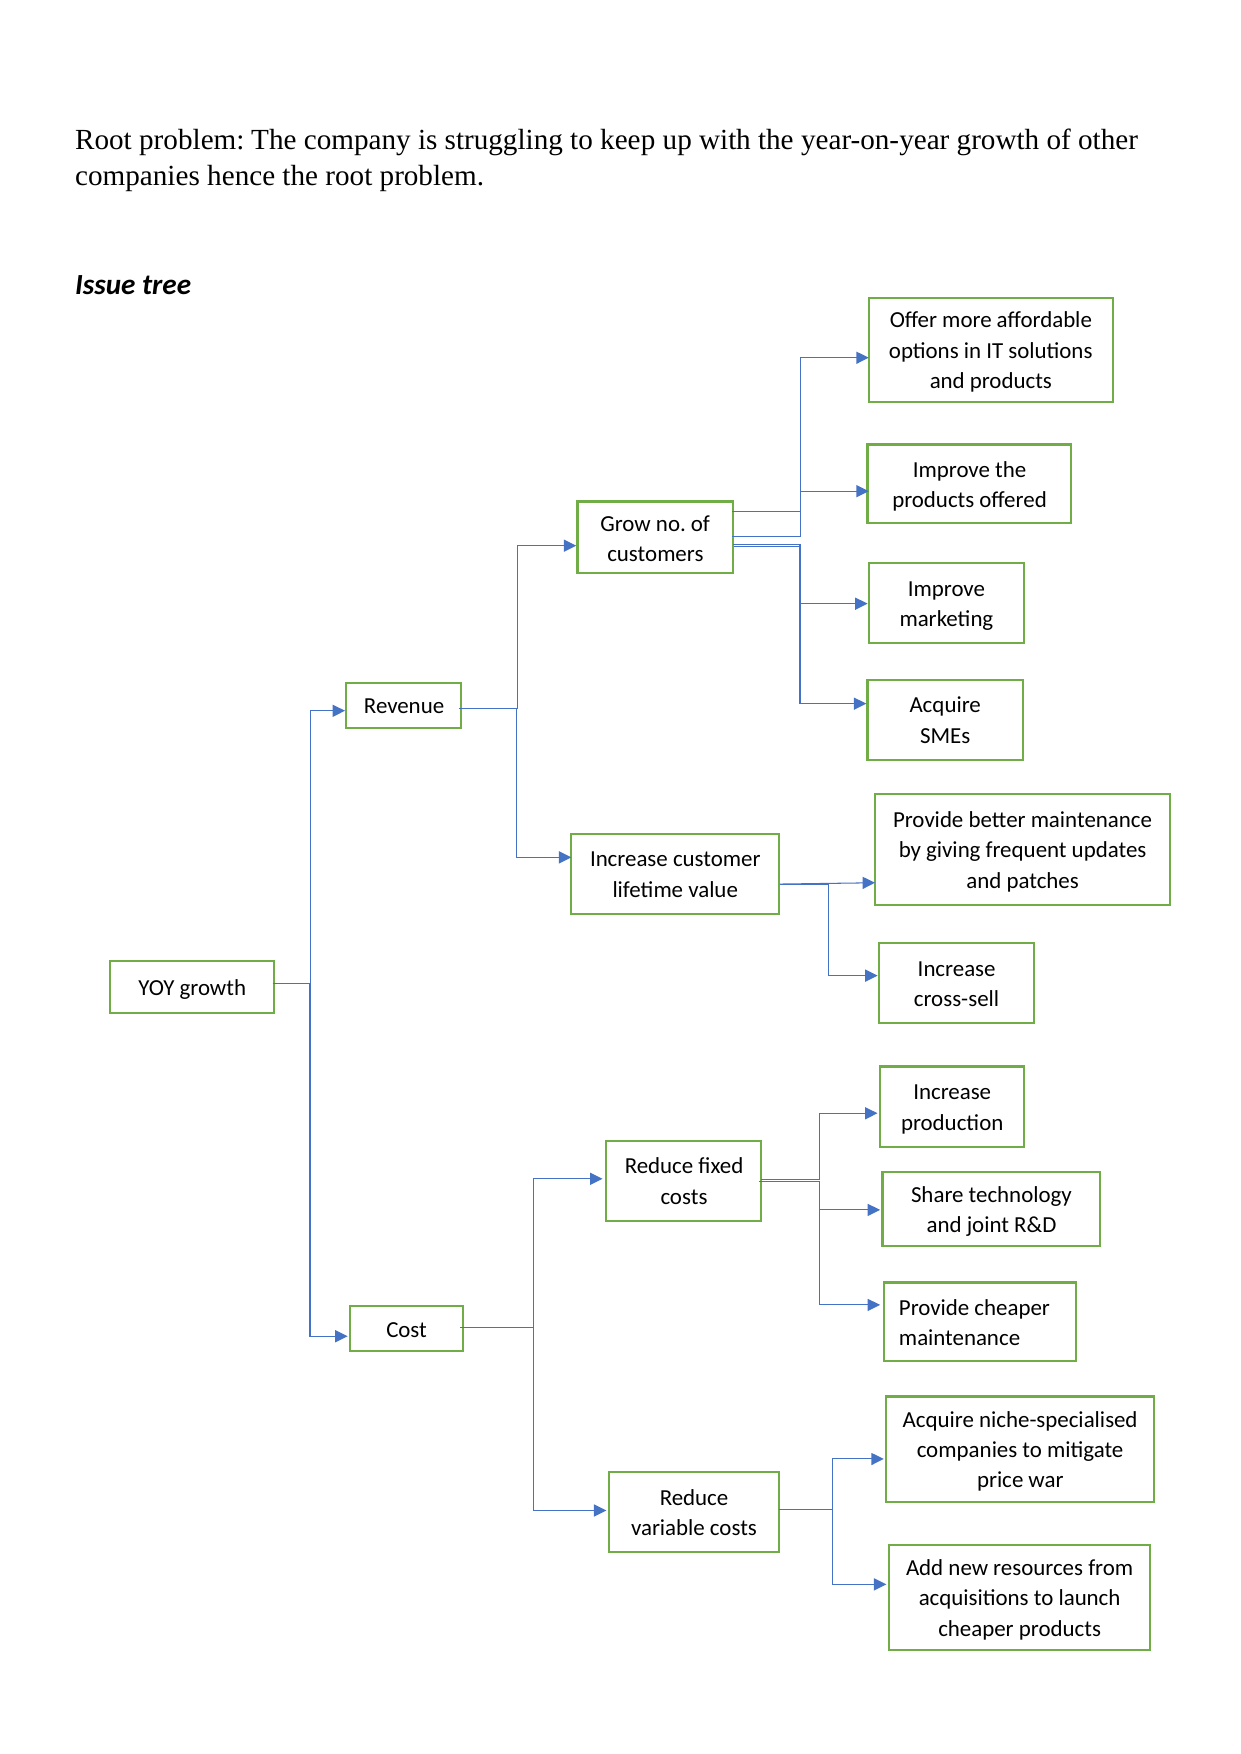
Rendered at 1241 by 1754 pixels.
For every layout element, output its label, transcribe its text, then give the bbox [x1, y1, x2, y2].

text Root problem: The company is struggling to keep up with the year-on-year growth of other companies hence the root problem. [75, 122, 1165, 192]
text Issue tree [75, 266, 1165, 302]
